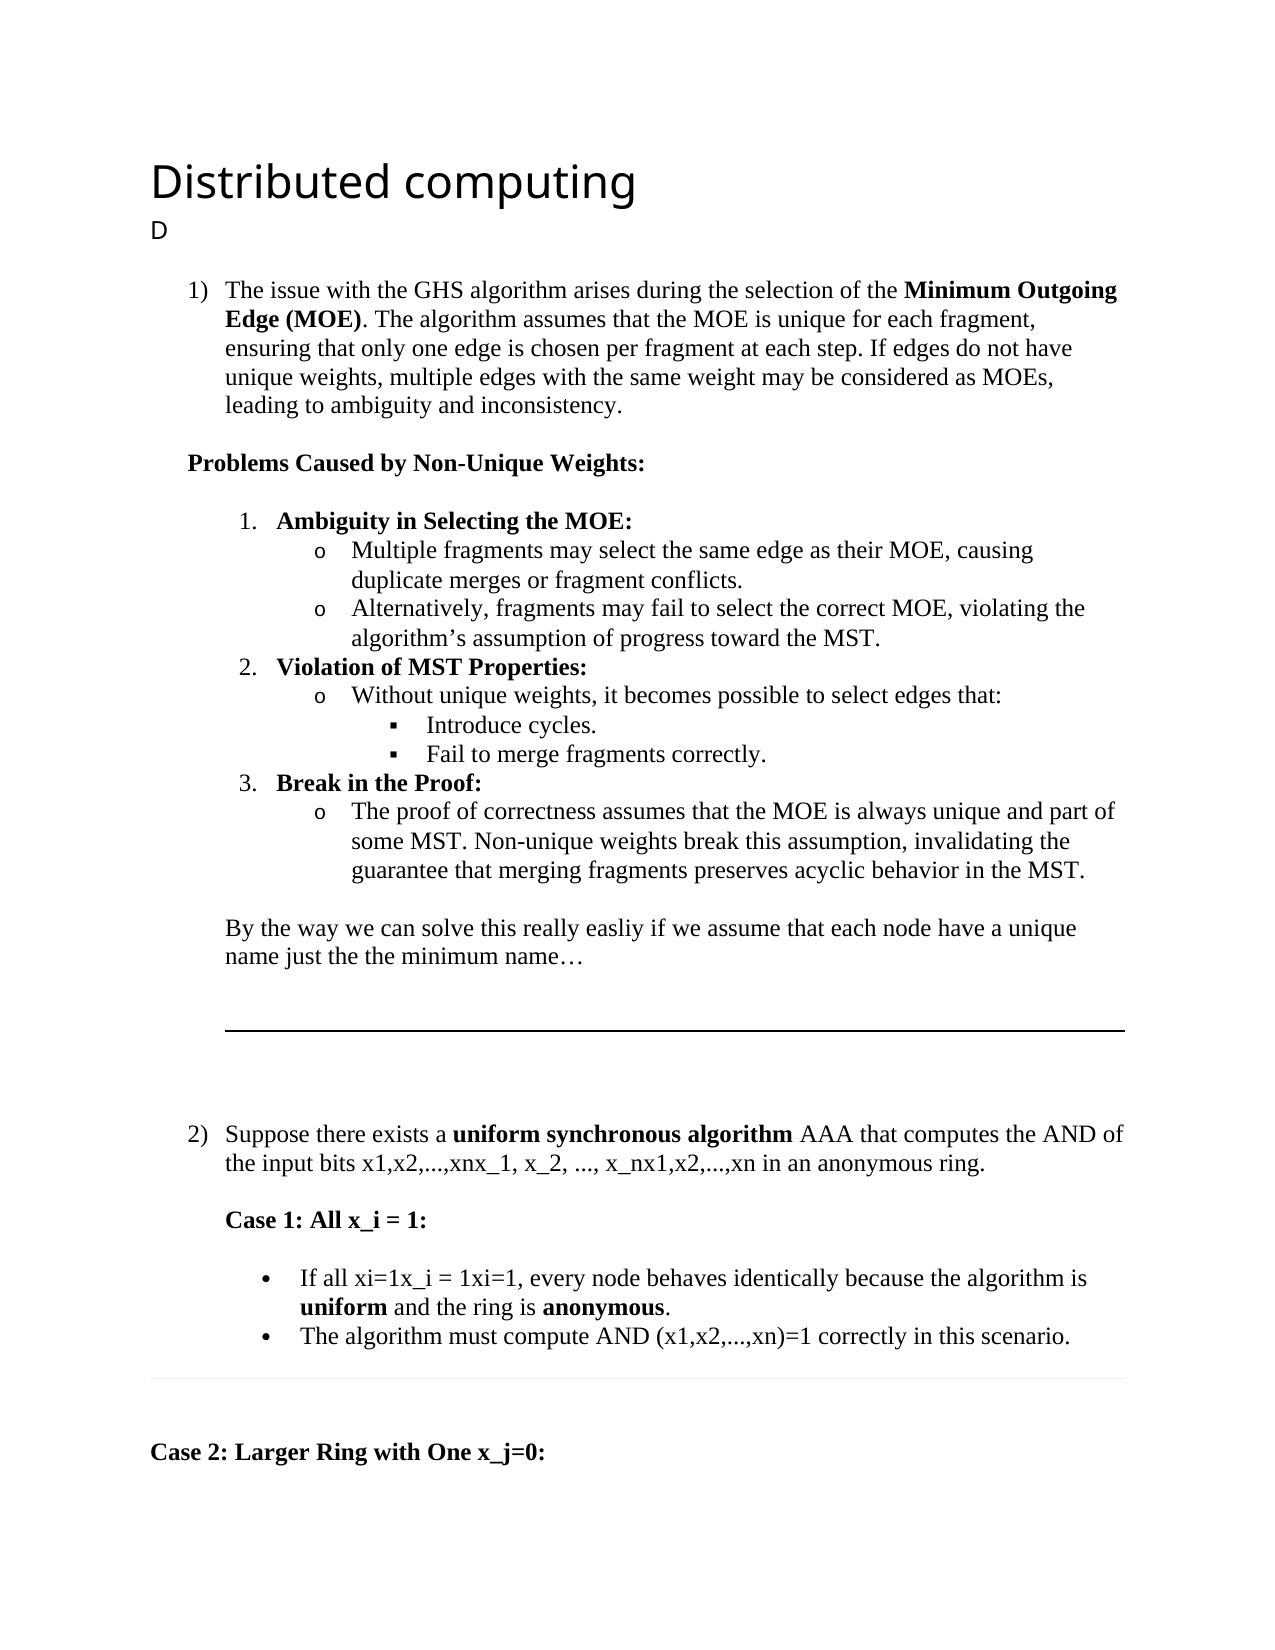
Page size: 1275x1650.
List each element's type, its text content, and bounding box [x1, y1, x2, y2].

list Ambiguity in Selecting the MOE: [238, 506, 1125, 535]
list Multiple fragments may select the same edge as their MOE, causing duplicate merges or fragment conflicts. [313, 535, 1125, 593]
text Case 1: All x_i = 1: [225, 1206, 1125, 1234]
list The algorithm must compute AND (x1,x2,...,xn)=1 correctly in this scenario. [262, 1321, 1125, 1350]
list Introduce cycles. [388, 710, 1125, 739]
text Distributed computing [150, 150, 1125, 212]
text D [150, 212, 1125, 246]
text Case 2: Larger Ring with One x_j=0: [150, 1437, 1125, 1466]
list Fail to merge fragments correctly. [388, 739, 1125, 768]
list Alternatively, fragments may fail to select the correct MOE, violating the algorithm’s assumption of progress toward the MST. [313, 593, 1125, 652]
list Suppose there exists a uniform synchronous algorithm AAA that computes the AND of the input bits x1,x2,...,xnx_1, x_2, ..., x_nx1​,x2​,...,xn​ in an anonymous ring. [187, 1119, 1125, 1176]
list The proof of correctness assumes that the MOE is always unique and part of some MST. Non-unique weights break this assumption, invalidating the guarantee that merging fragments preserves acyclic behavior in the MST. [313, 796, 1125, 883]
list Without unique weights, it becomes possible to select edges that: [313, 681, 1125, 710]
text By the way we can solve this really easliy if we assume that each node have a unique name just the the minimum name… [225, 913, 1125, 970]
text Problems Caused by Non-Unique Weights: [150, 448, 1125, 477]
list The issue with the GHS algorithm arises during the selection of the Minimum Outgoing Edge (MOE). The algorithm assumes that the MOE is unique for each fragment, ensuring that only one edge is chosen per fragment at each step. If edges do not have unique weights, multiple edges with the same weight may be considered as MOEs, leading to ambiguity and inconsistency. [187, 276, 1125, 419]
list Violation of MST Properties: [238, 652, 1125, 681]
list Break in the Proof: [238, 768, 1125, 796]
list If all xi=1x_i = 1xi​=1, every node behaves identically because the algorithm is uniform and the ring is anonymous. [262, 1263, 1125, 1321]
